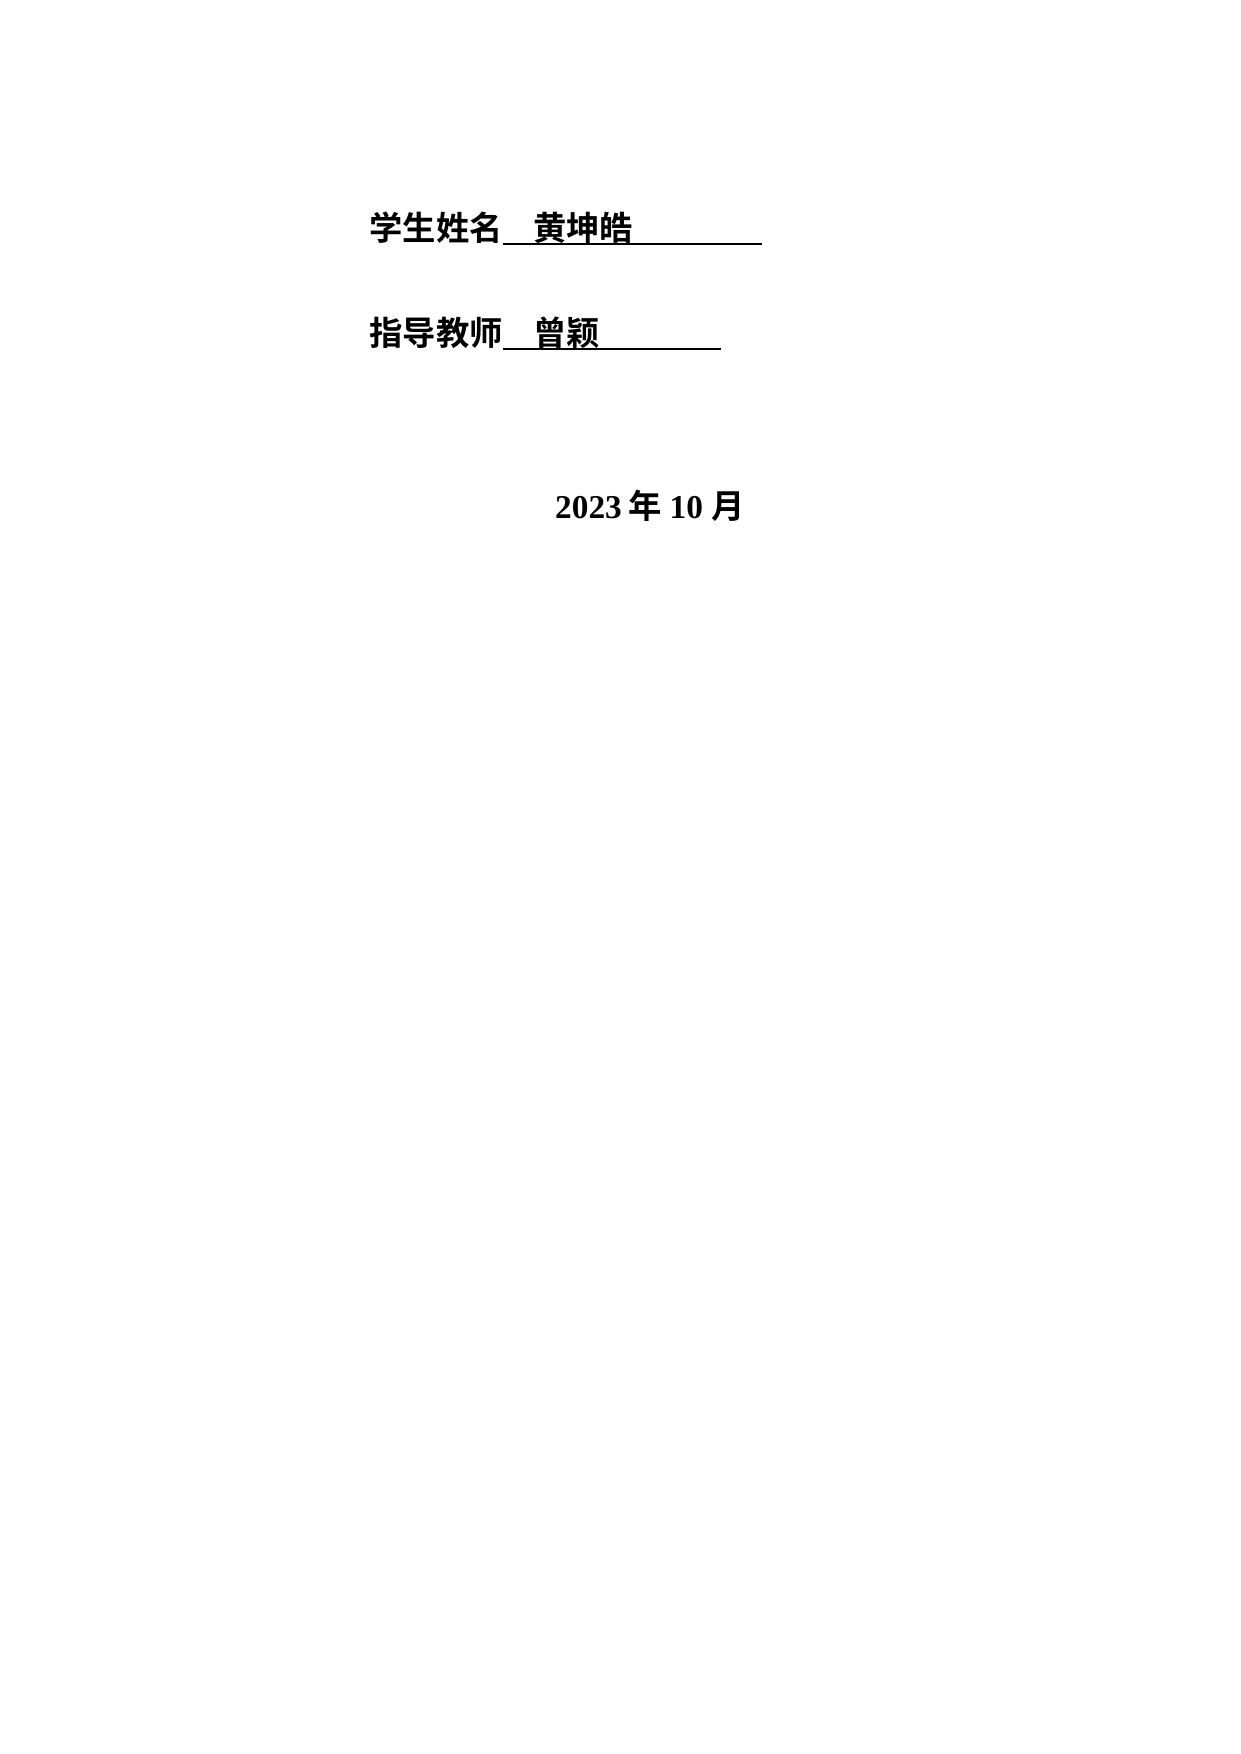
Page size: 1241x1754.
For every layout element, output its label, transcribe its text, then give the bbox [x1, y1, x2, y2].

text 学生姓名 黄坤皓 [177, 193, 902, 258]
text 2023年 10 月 [177, 472, 1122, 537]
text 指导教师 曾颖 [177, 298, 902, 363]
